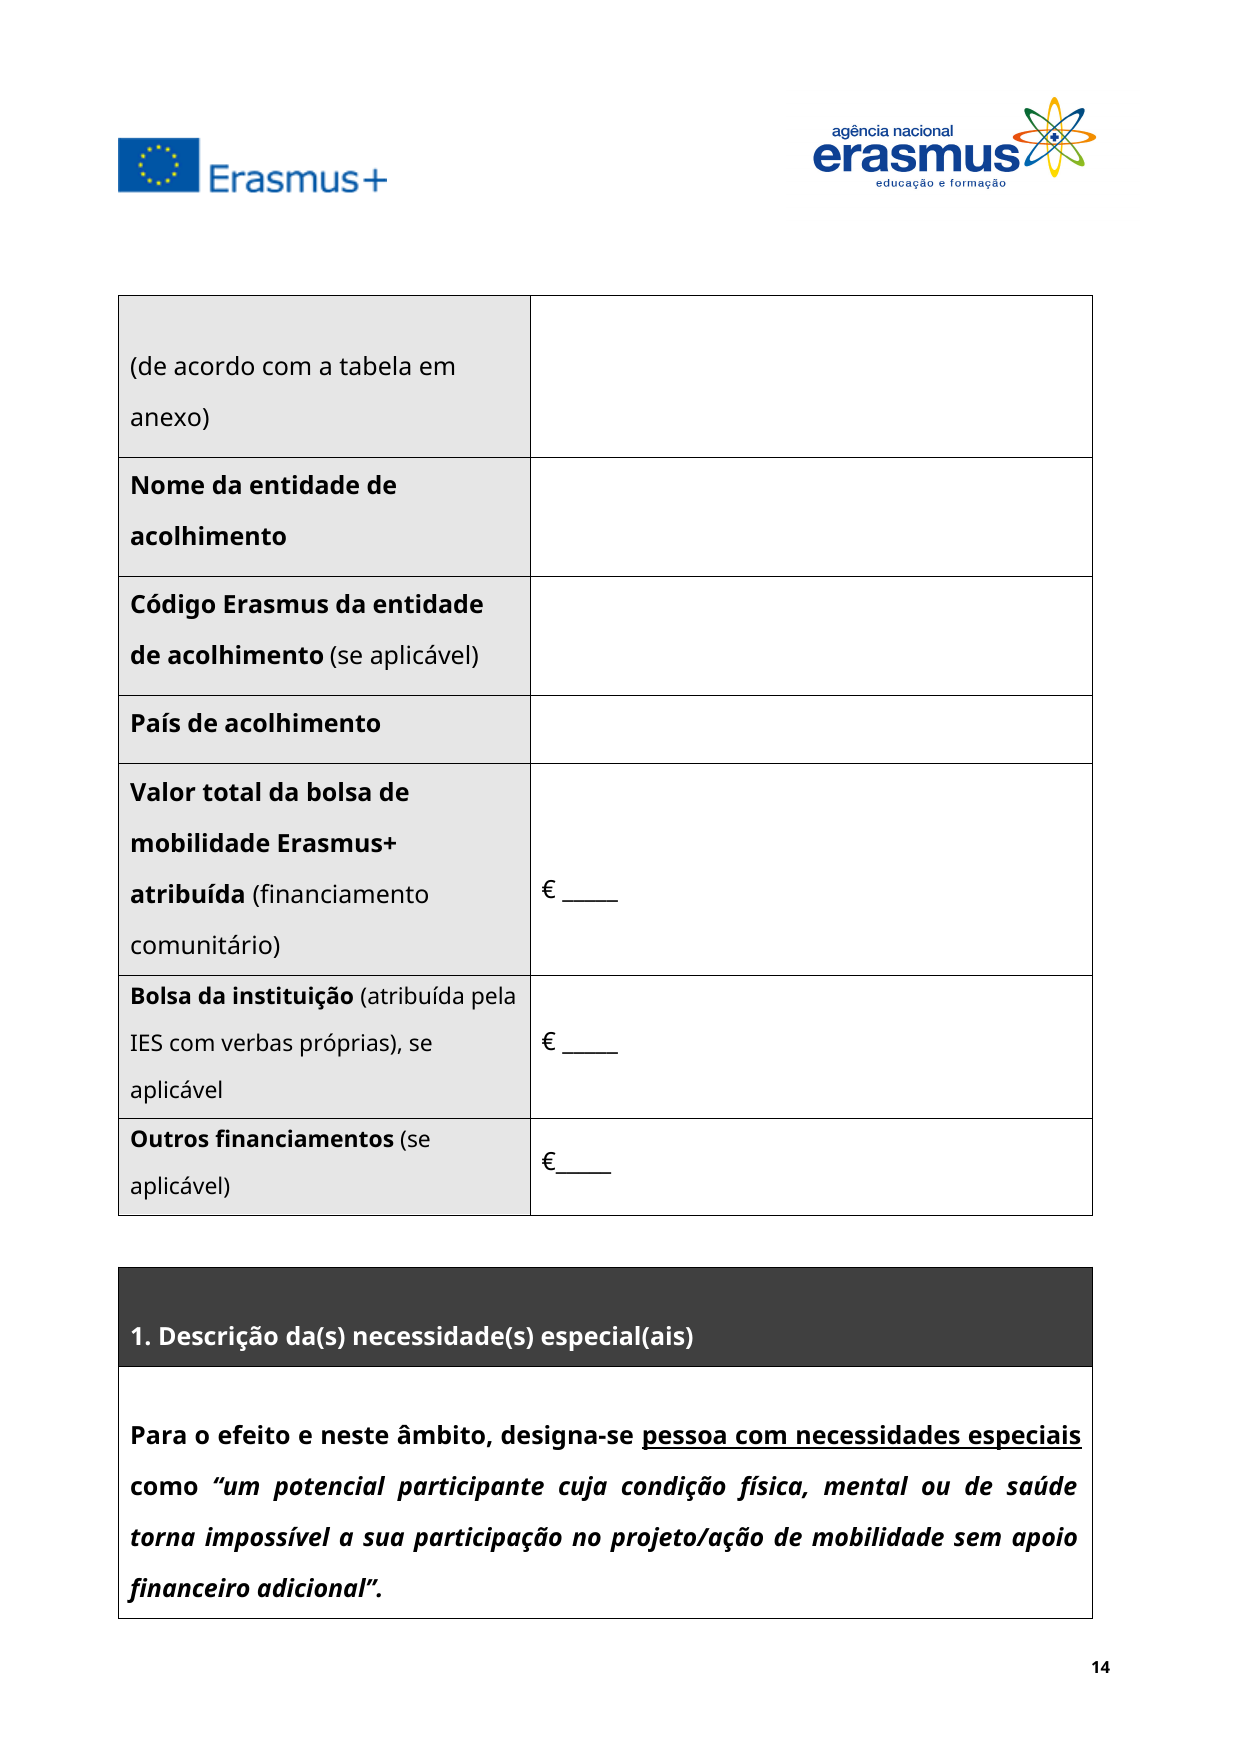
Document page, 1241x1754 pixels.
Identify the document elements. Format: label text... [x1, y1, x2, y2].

table_cell Bolsa da instituição (atribuída pela IES com verbas próprias), se aplicável [119, 976, 530, 1118]
table_cell Valor total da bolsa de mobilidade Erasmus+ atribuída (financiamento comunitário) [119, 764, 530, 975]
table_cell Código da Área de Estudos (de acordo com a tabela em anexo) [119, 296, 530, 457]
table_cell Código Erasmus da entidade de acolhimento (se aplicável) [119, 577, 530, 695]
table_cell € _____ [531, 976, 1092, 1118]
table_cell [531, 696, 1092, 763]
picture [118, 97, 387, 234]
table_cell [531, 458, 1092, 576]
table_cell Nome da entidade de acolhimento [119, 458, 530, 576]
table_cell Para o efeito e neste âmbito, designa-se pessoa com necessidades especiais como “um potencial participante cuja condição física, mental ou de saúde torna impossível a sua participação no projeto/ação de mobilidade sem apoio financeiro adicional”. [119, 1367, 1092, 1618]
table_cell Outros financiamentos (se aplicável) [119, 1119, 530, 1214]
table_header 1. Descrição da(s) necessidade(s) especial(ais) [119, 1268, 1092, 1366]
table_cell €_____ [531, 1119, 1092, 1214]
picture [786, 77, 1140, 221]
table_cell País de acolhimento [119, 696, 530, 763]
table_cell € _____ [531, 764, 1092, 975]
table_cell [531, 577, 1092, 695]
table_cell [531, 296, 1092, 457]
